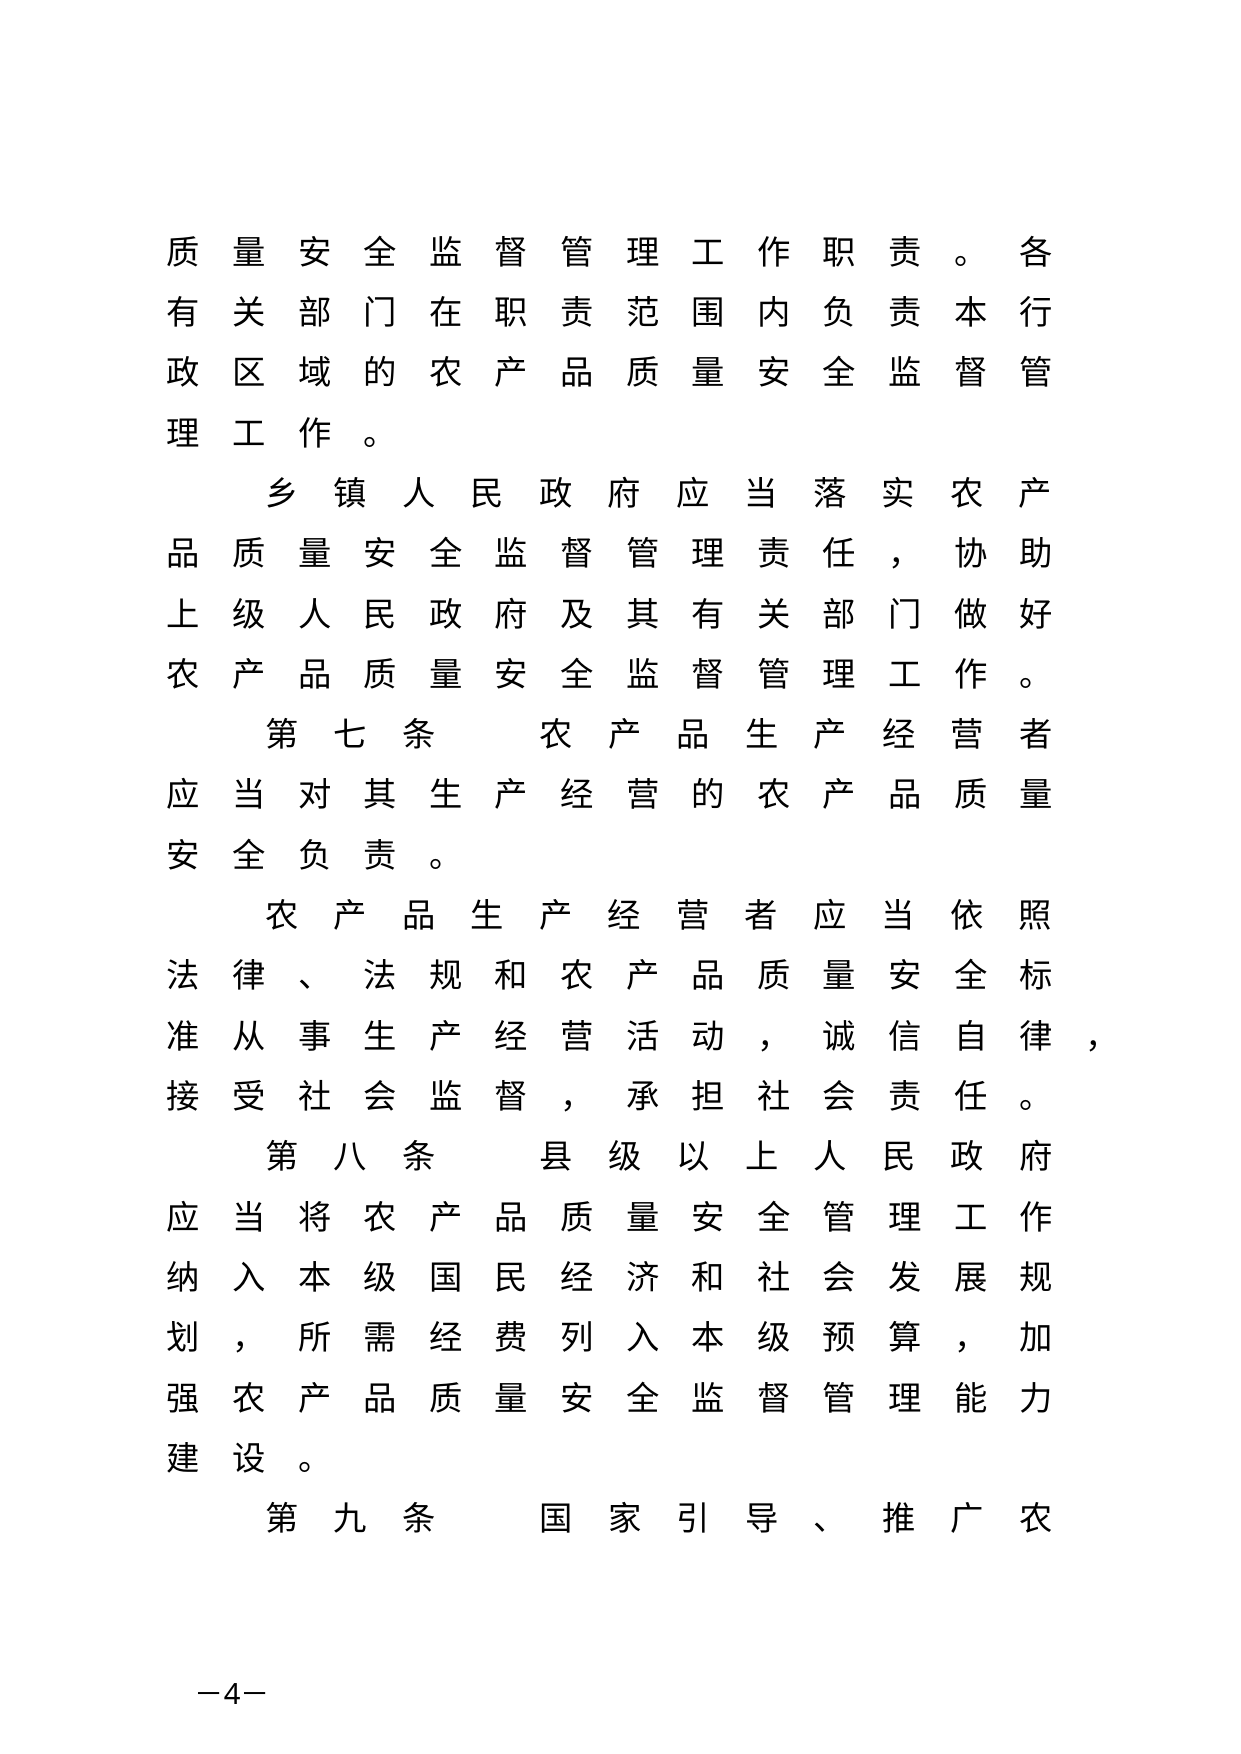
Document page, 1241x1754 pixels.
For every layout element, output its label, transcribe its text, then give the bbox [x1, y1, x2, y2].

text 农产品生产经营者应当依照法律、法规和农产品质量安全标准从事生产经营活动，诚信自律，接受社会监督，承担社会责任。 [167, 883, 1085, 1124]
text 第七条 农产品生产经营者应当对其生产经营的农产品质量安全负责。 [167, 702, 1085, 883]
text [167, 219, 1085, 461]
text 第八条 县级以上人民政府应当将农产品质量安全管理工作纳入本级国民经济和社会发展规划，所需经费列入本级预算，加强农产品质量安全监督管理能力建设。 [167, 1124, 1085, 1486]
text 乡镇人民政府应当落实农产品质量安全监督管理责任，协助上级人民政府及其有关部门做好农产品质量安全监督管理工作。 [167, 461, 1085, 702]
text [167, 1486, 1085, 1546]
